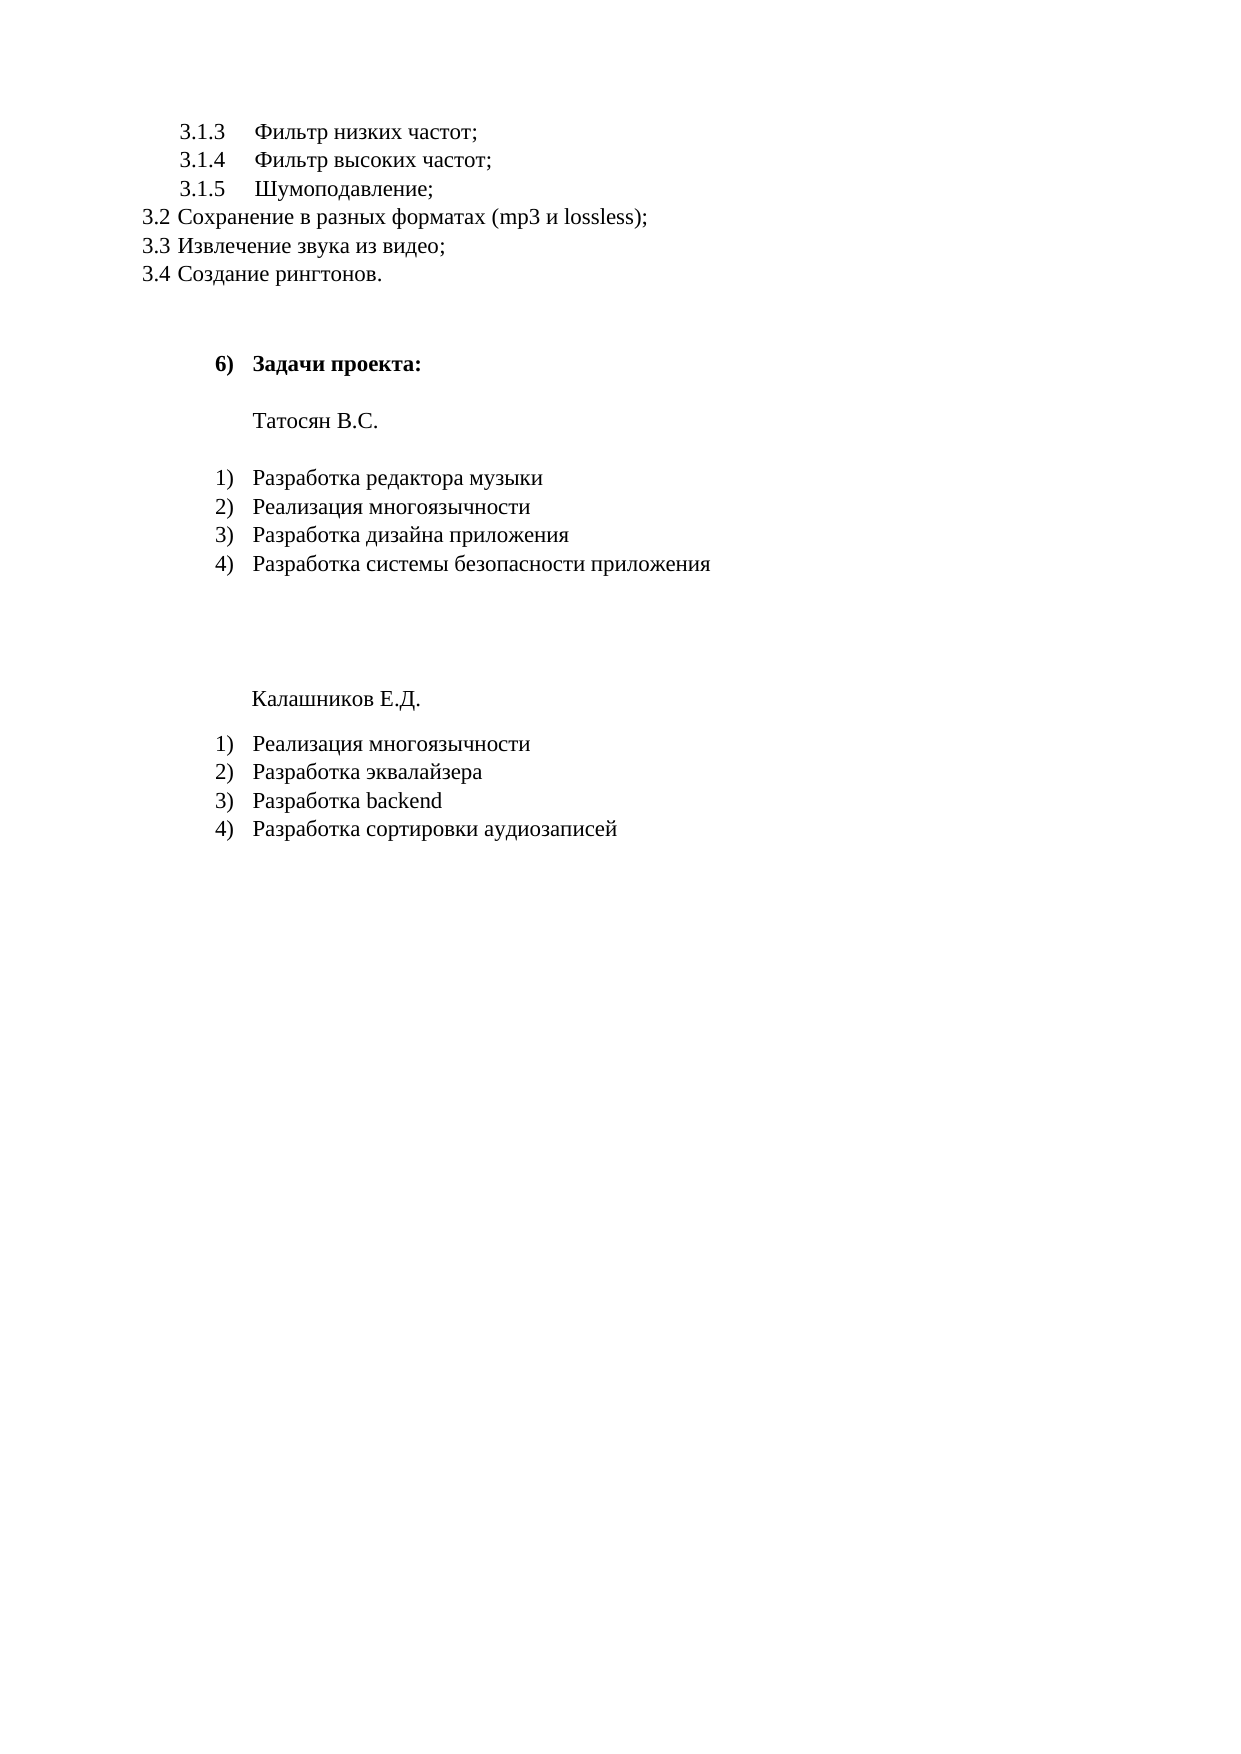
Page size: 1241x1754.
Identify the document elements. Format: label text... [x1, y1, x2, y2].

list Шумоподавление; [179, 175, 1181, 201]
text Калашников Е.Д. [177, 685, 1181, 711]
list Разработка системы безопасности приложения [215, 549, 1181, 576]
list Фильтр высоких частот; [179, 147, 1181, 173]
list Разработка backend [215, 787, 1181, 813]
list Реализация многоязычности [215, 730, 1181, 756]
list Извлечение звука из видео; [142, 232, 1181, 258]
list Разработка эквалайзера [215, 758, 1181, 785]
list Задачи проекта: [215, 351, 1181, 377]
list Создание рингтонов. [142, 260, 1181, 287]
list Сохранение в разных форматах (mp3 и lossless); [142, 203, 1181, 230]
list Реализация многоязычности [215, 493, 1181, 519]
list Татосян В.С. [252, 407, 1181, 434]
list Фильтр низких частот; [179, 118, 1181, 144]
list Разработка дизайна приложения [215, 521, 1181, 547]
list Разработка редактора музыки [215, 464, 1181, 491]
list Разработка сортировки аудиозаписей [215, 815, 1181, 842]
